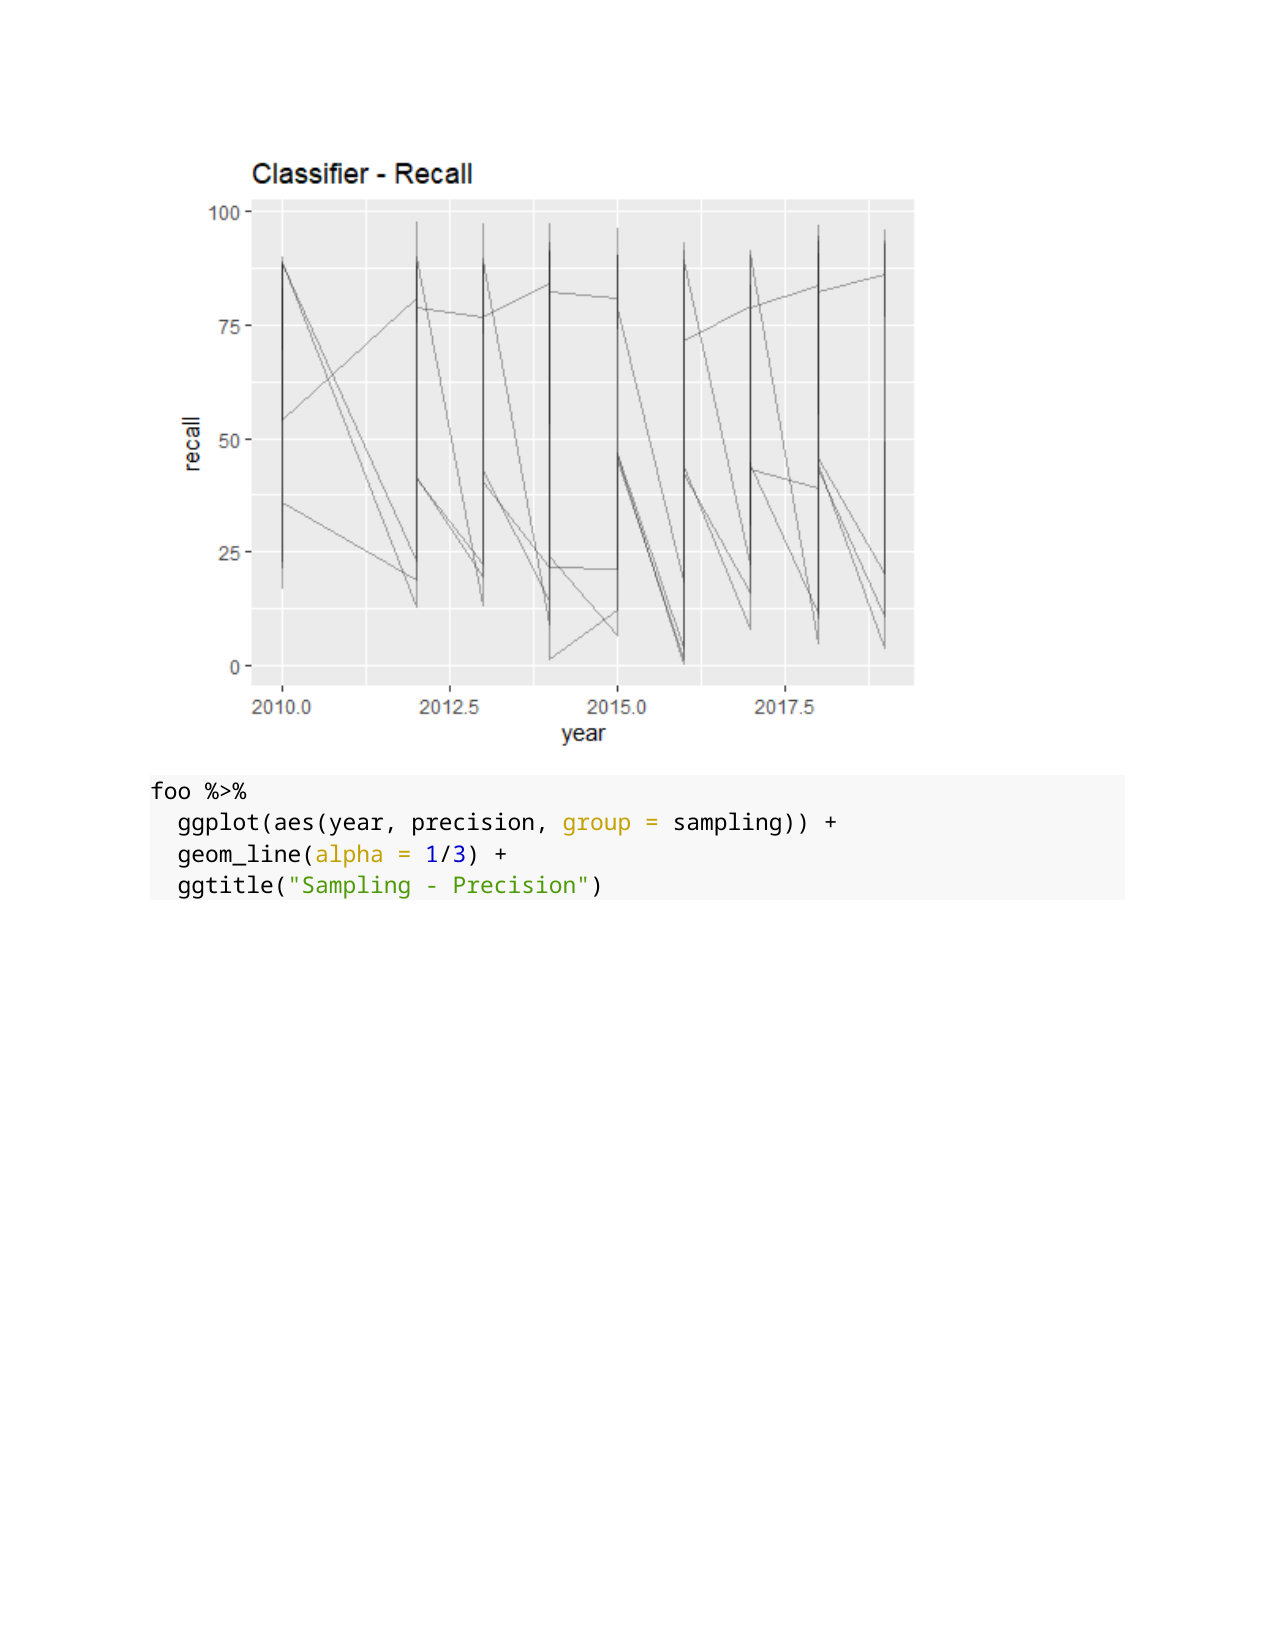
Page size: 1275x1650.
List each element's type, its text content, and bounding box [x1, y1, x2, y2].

text foo %>% ggplot(aes(year, precision, group = sampling)) + geom_line(alpha = 1/3) + ggtitle("Sampling - Precision") [246, 775, 1125, 900]
picture [168, 150, 927, 757]
